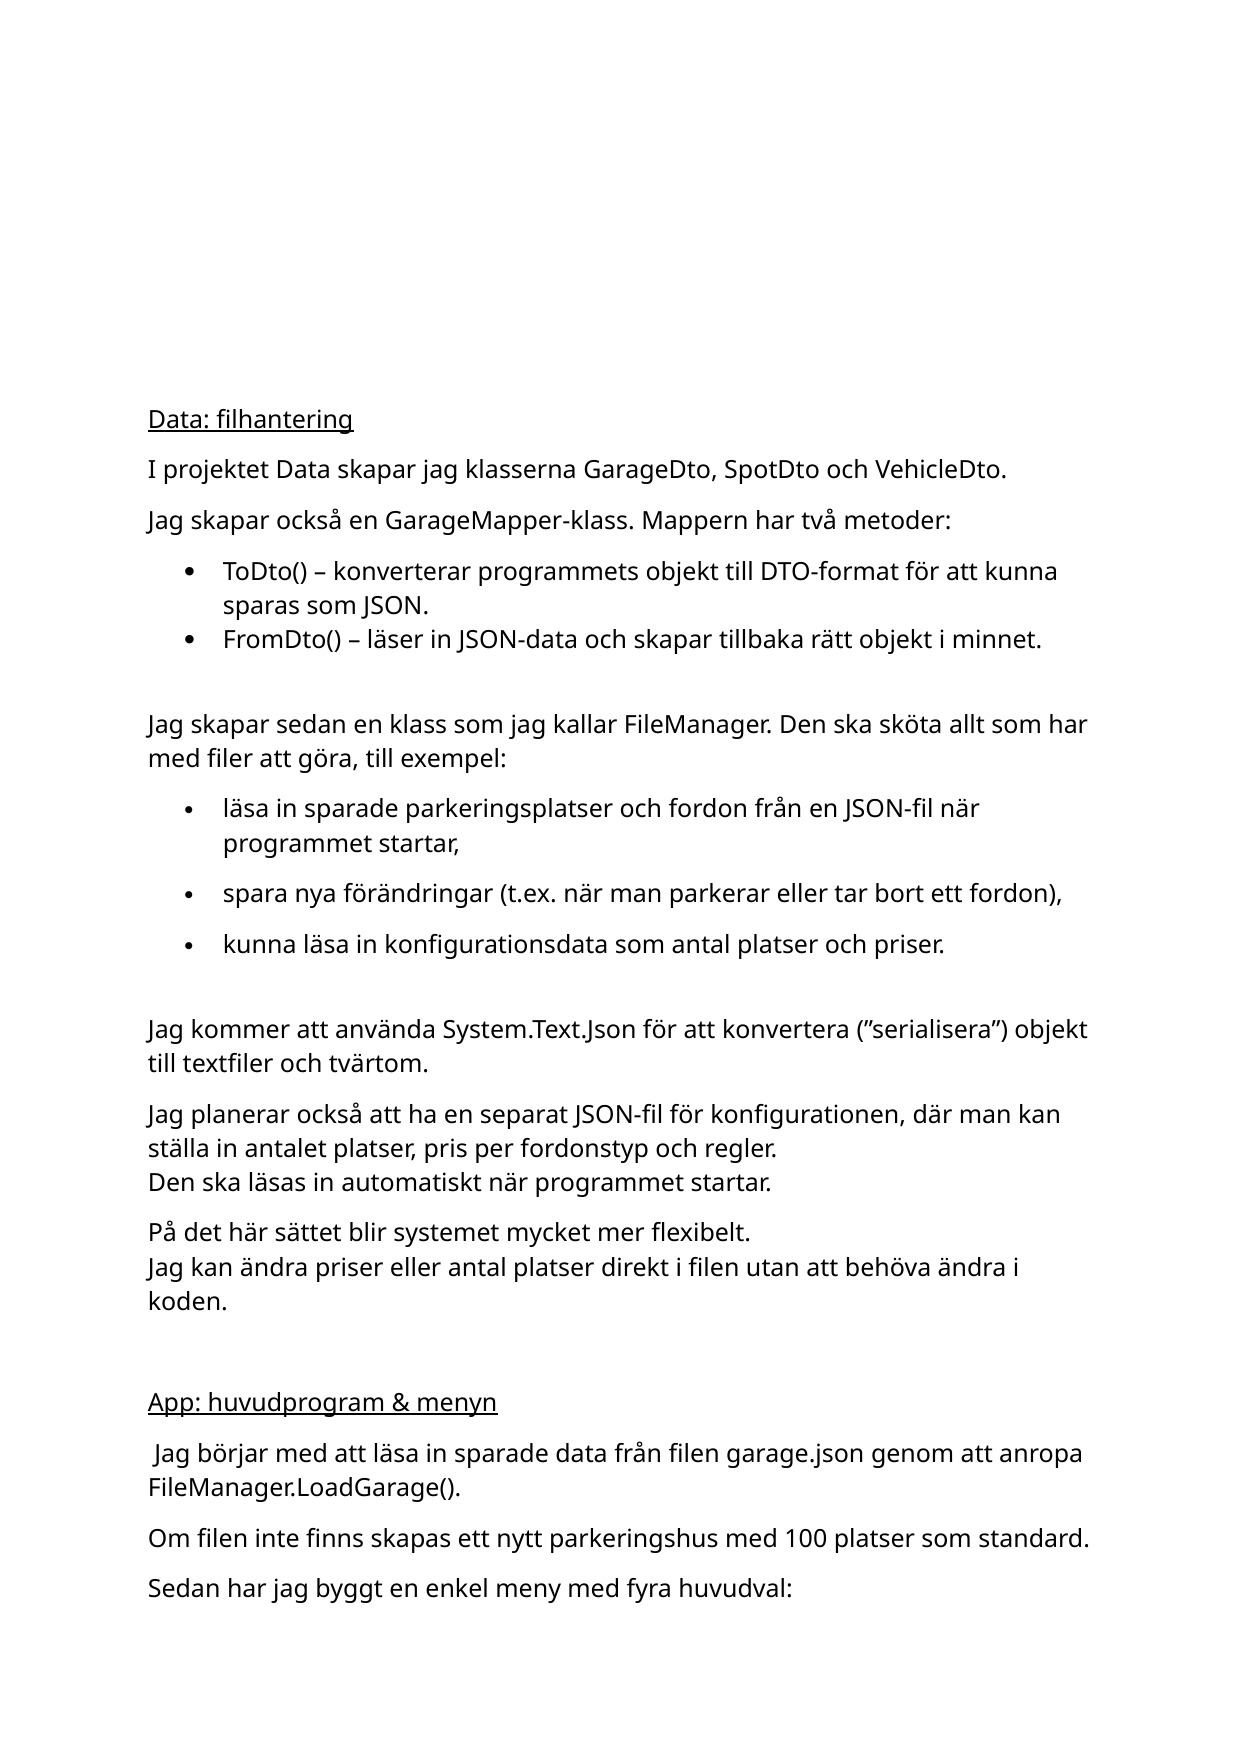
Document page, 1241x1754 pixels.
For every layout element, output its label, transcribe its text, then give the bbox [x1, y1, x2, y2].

list spara nya förändringar (t.ex. när man parkerar eller tar bort ett fordon), [185, 876, 1093, 910]
list FromDto() – läser in JSON-data och skapar tillbaka rätt objekt i minnet. [185, 622, 1093, 656]
text I projektet Data skapar jag klasserna GarageDto, SpotDto och VehicleDto. [148, 452, 1093, 486]
text På det här sättet blir systemet mycket mer flexibelt. Jag kan ändra priser eller antal platser direkt i filen utan att behöva ändra i koden. [148, 1215, 1093, 1317]
list ToDto() – konverterar programmets objekt till DTO-format för att kunna sparas som JSON. [185, 553, 1093, 622]
text Jag skapar sedan en klass som jag kallar FileManager. Den ska sköta allt som har med filer att göra, till exempel: [148, 706, 1093, 774]
text Sedan har jag byggt en enkel meny med fyra huvudval: [148, 1571, 1093, 1605]
text Om filen inte finns skapas ett nytt parkeringshus med 100 platser som standard. [148, 1520, 1093, 1554]
list kunna läsa in konfigurationsdata som antal platser och priser. [185, 927, 1093, 961]
text Jag planerar också att ha en separat JSON-fil för konfigurationen, där man kan ställa in antalet platser, pris per fordonstyp och regler. Den ska läsas in automatiskt när programmet startar. [148, 1096, 1093, 1198]
text Data: filhantering [148, 401, 1093, 435]
text App: huvudprogram & menyn [148, 1385, 1093, 1419]
text Jag skapar också en GarageMapper-klass. Mappern har två metoder: [148, 503, 1093, 537]
text Jag kommer att använda System.Text.Json för att konvertera (”serialisera”) objekt till textfiler och tvärtom. [148, 977, 1093, 1079]
list läsa in sparade parkeringsplatser och fordon från en JSON-fil när programmet startar, [185, 791, 1093, 859]
text Jag börjar med att läsa in sparade data från filen garage.json genom att anropa FileManager.LoadGarage(). [148, 1435, 1093, 1503]
